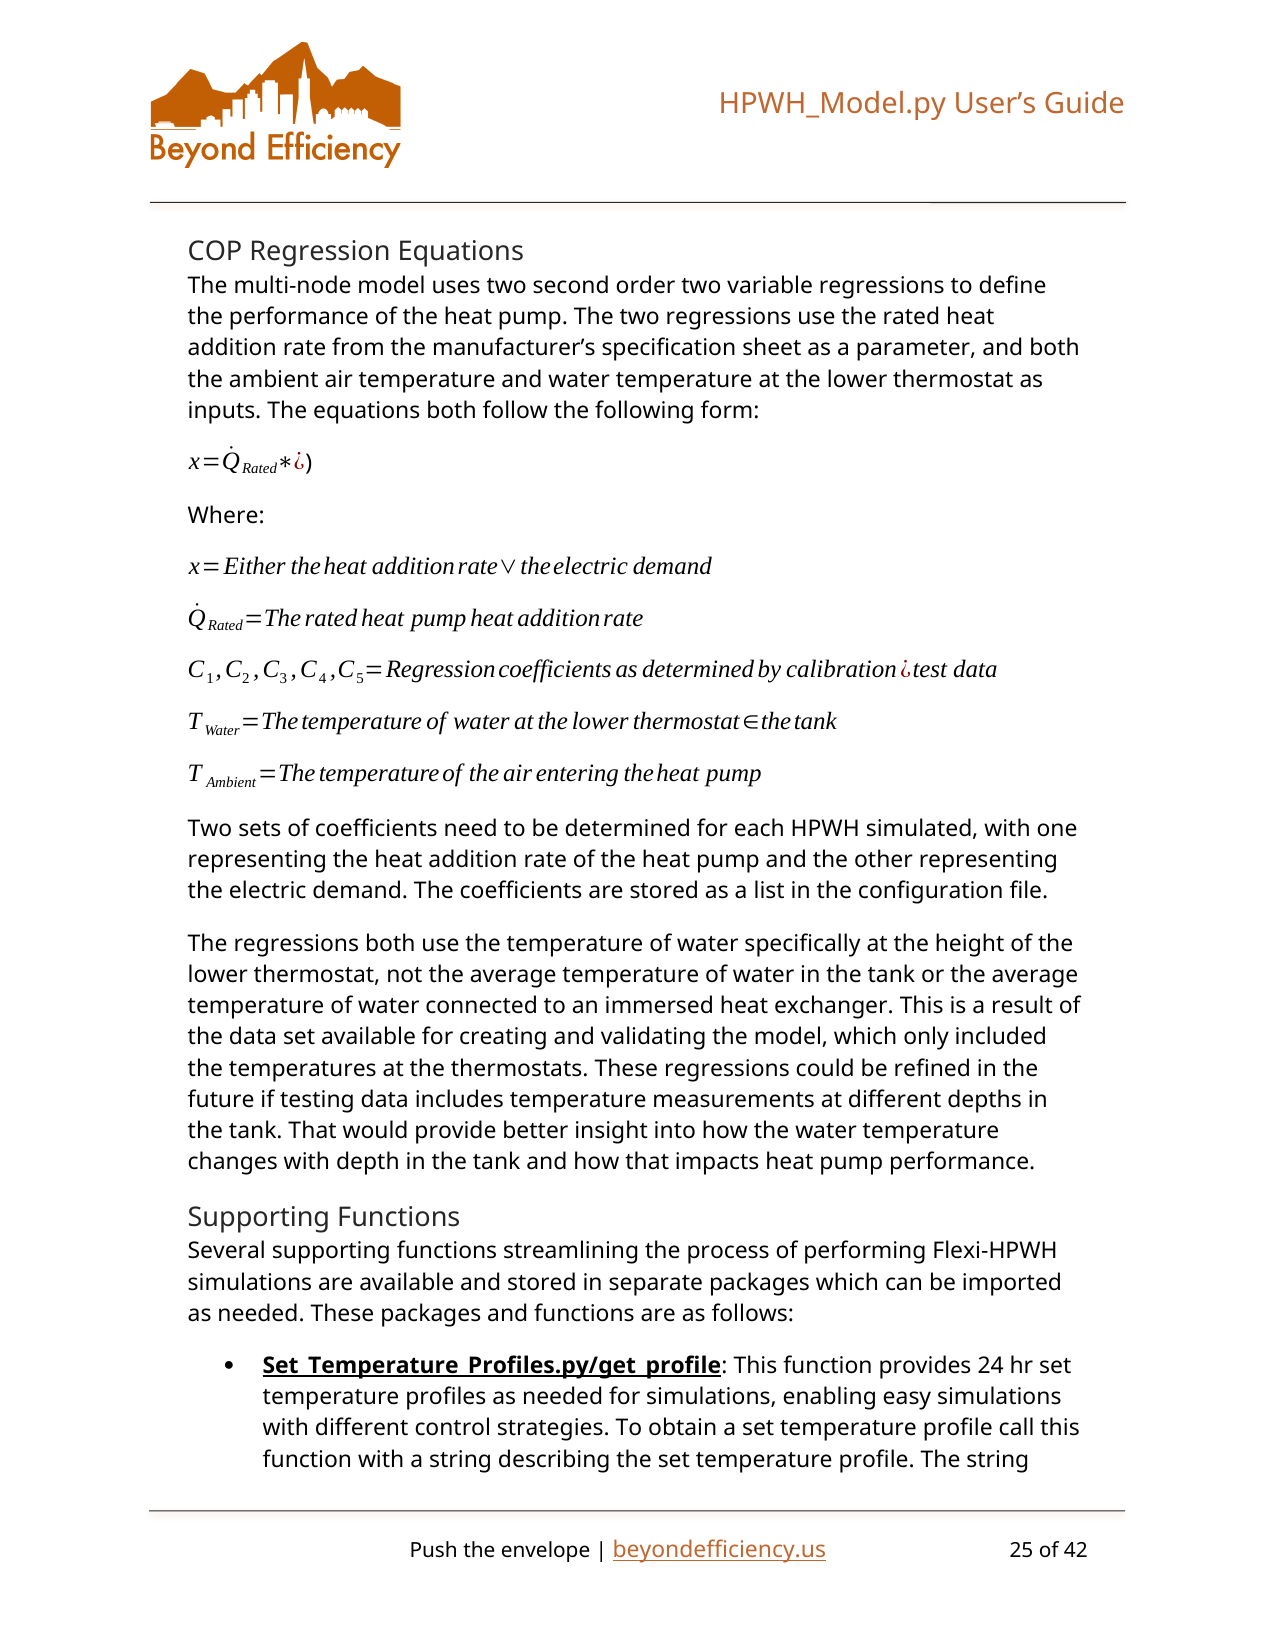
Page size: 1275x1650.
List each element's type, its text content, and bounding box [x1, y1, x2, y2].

picture [150, 42, 401, 168]
text Two sets of coefficients need to be determined for each HPWH simulated, with one representing the heat addition rate of the heat pump and the other representing the electric demand. The coefficients are stored as a list in the configuration file. [187, 812, 1087, 906]
text Where: [187, 498, 1087, 530]
text ) [187, 446, 1087, 478]
text The multi-node model uses two second order two variable regressions to define the performance of the heat pump. The two regressions use the rated heat addition rate from the manufacturer’s specification sheet as a parameter, and both the ambient air temperature and water temperature at the lower thermostat as inputs. The equations both follow the following form: [187, 269, 1087, 425]
text The regressions both use the temperature of water specifically at the height of the lower thermostat, not the average temperature of water in the tank or the average temperature of water connected to an immersed heat exchanger. This is a result of the data set available for creating and validating the model, which only included the temperatures at the thermostats. These regressions could be refined in the future if testing data includes temperature measurements at different depths in the tank. That would provide better insight into how the water temperature changes with depth in the tank and how that impacts heat pump performance. [187, 927, 1087, 1177]
subtitle Supporting Functions [187, 1197, 1087, 1234]
subtitle COP Regression Equations [187, 232, 1087, 269]
text Several supporting functions streamlining the process of performing Flexi-HPWH simulations are available and stored in separate packages which can be imported as needed. These packages and functions are as follows: [187, 1234, 1087, 1328]
